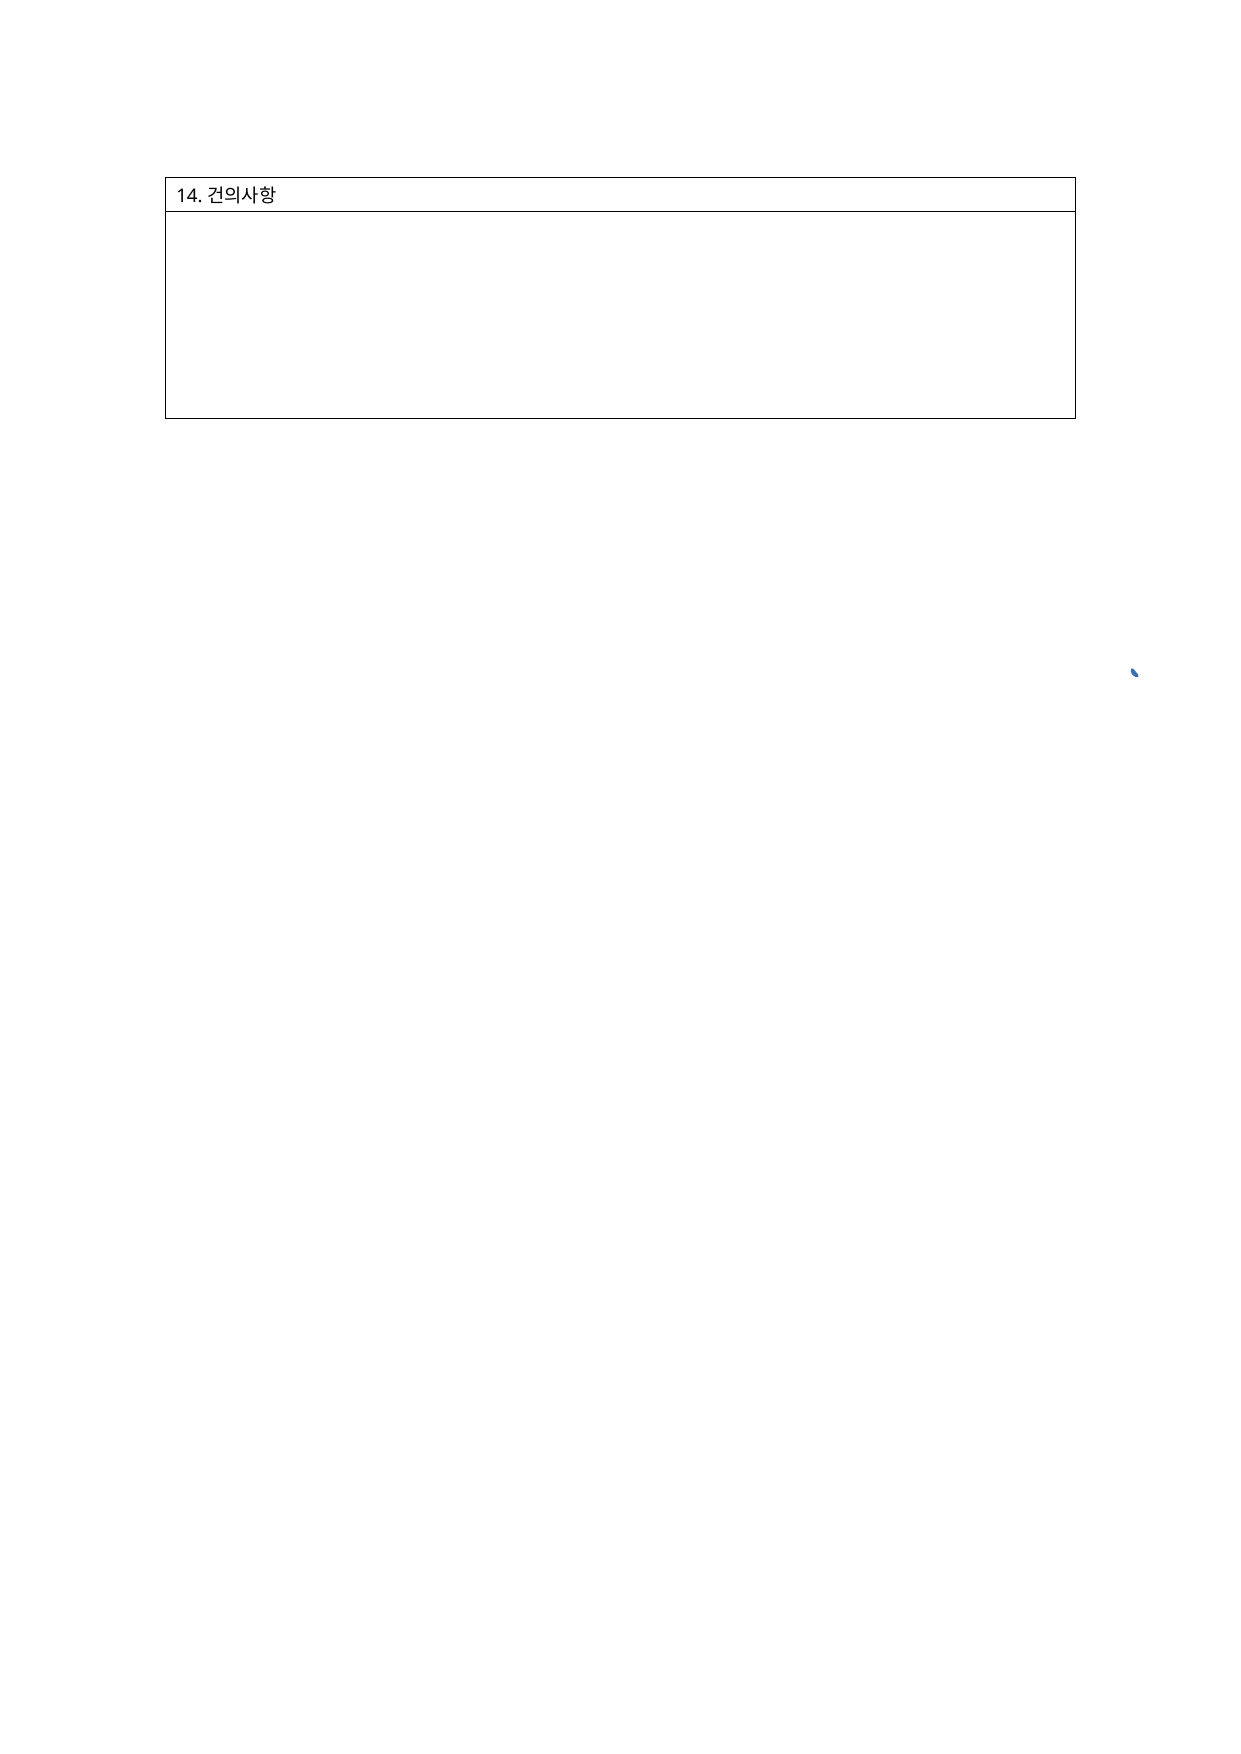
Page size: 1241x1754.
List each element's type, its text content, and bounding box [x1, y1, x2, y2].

table_cell [166, 212, 1075, 418]
table_cell 14. 건의사항 [166, 178, 1075, 211]
